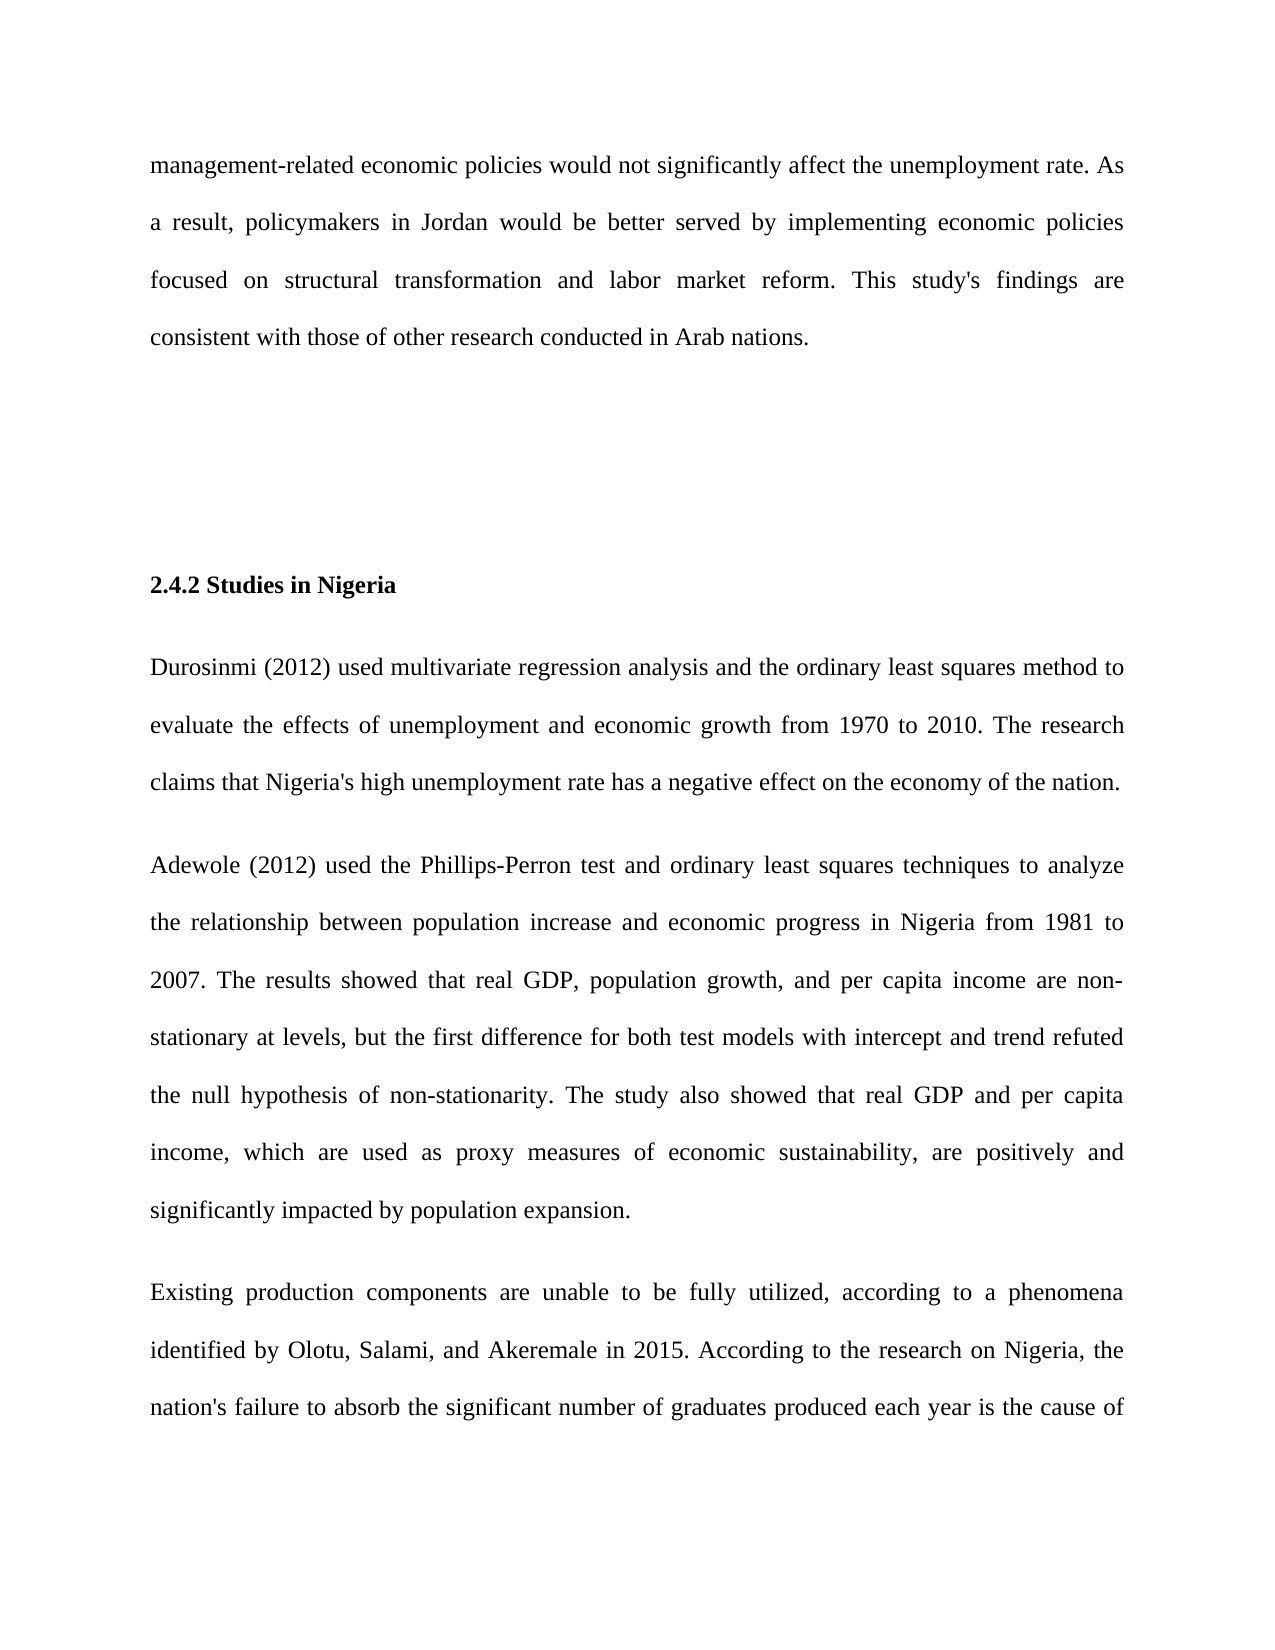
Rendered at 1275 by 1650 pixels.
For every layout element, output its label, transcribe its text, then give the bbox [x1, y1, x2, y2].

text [150, 1277, 1125, 1421]
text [150, 150, 1125, 351]
text Durosinmi (2012) used multivariate regression analysis and the ordinary least squares method to evaluate the effects of unemployment and economic growth from 1970 to 2010. The research claims that Nigeria's high unemployment rate has a negative effect on the economy of the nation. [150, 652, 1125, 796]
text Adewole (2012) used the Phillips-Perron test and ordinary least squares techniques to analyze the relationship between population increase and economic progress in Nigeria from 1981 to 2007. The results showed that real GDP, population growth, and per capita income are non-stationary at levels, but the first difference for both test models with intercept and trend refuted the null hypothesis of non-stationarity. The study also showed that real GDP and per capita income, which are used as proxy measures of economic sustainability, are positively and significantly impacted by population expansion. [150, 850, 1125, 1224]
text 2.4.2 Studies in Nigeria [150, 570, 1125, 599]
